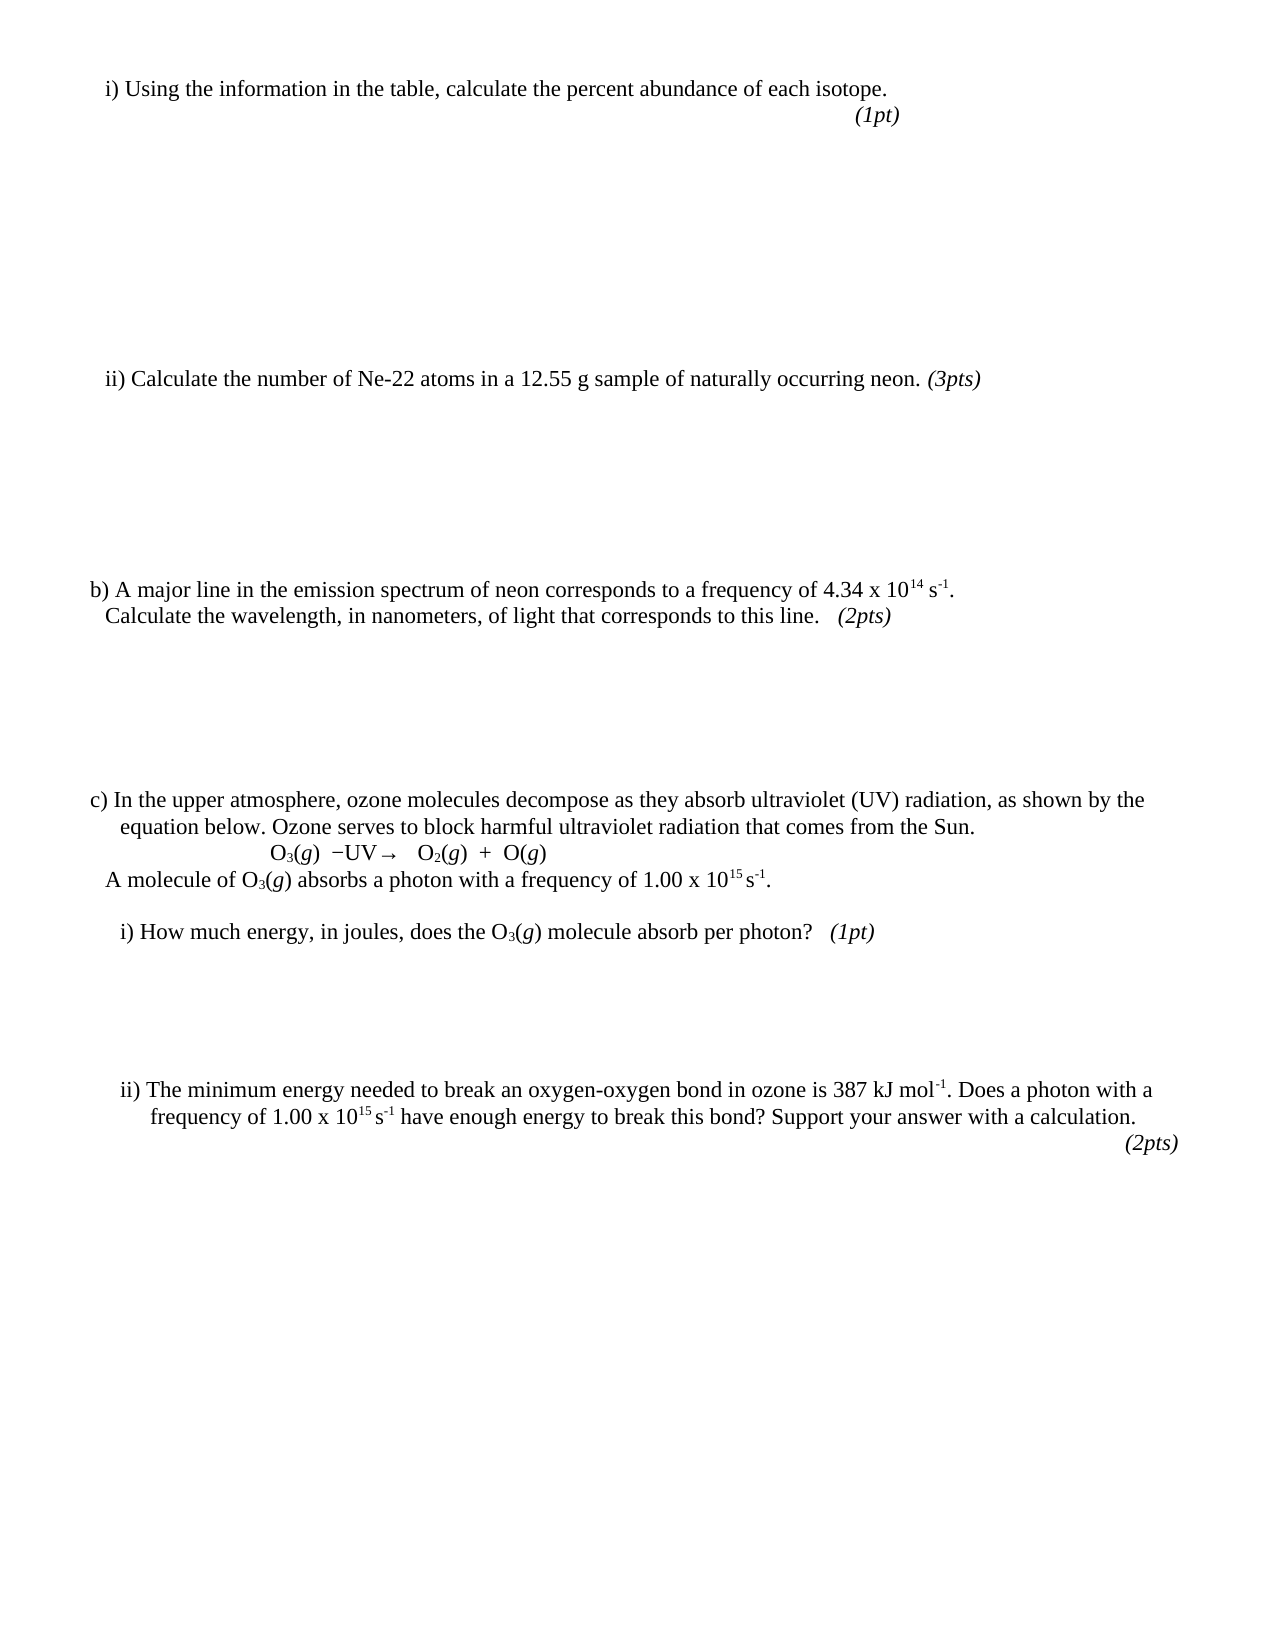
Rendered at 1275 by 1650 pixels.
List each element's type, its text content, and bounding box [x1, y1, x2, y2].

text (1pt) [75, 101, 1200, 128]
text c) In the upper atmosphere, ozone molecules decompose as they absorb ultraviolet (UV) radiation, as shown by the equation below. Ozone serves to block harmful ultraviolet radiation that comes from the Sun. [75, 787, 1200, 839]
text ii) The minimum energy needed to break an oxygen-oxygen bond in ozone is 387 kJ mol-1. Does a photon with a frequency of 1.00 x 1015 s-1 have enough energy to break this bond? Support your answer with a calculation. [75, 1076, 1200, 1129]
text i) Using the information in the table, calculate the percent abundance of each isotope. [75, 75, 1200, 101]
text A molecule of O3(g) absorbs a photon with a frequency of 1.00 x 1015 s-1. [75, 866, 1200, 892]
text Calculate the wavelength, in nanometers, of light that corresponds to this line. (2pts) [75, 602, 1200, 628]
text ii) Calculate the number of Ne-22 atoms in a 12.55 g sample of naturally occurring neon. (3pts) [75, 365, 1200, 391]
text O3(g) −UV→ O2(g) + O(g) [75, 839, 1200, 866]
text (2pts) [75, 1129, 1200, 1156]
text b) A major line in the emission spectrum of neon corresponds to a frequency of 4.34 x 1014 s-1. [75, 576, 1200, 602]
text i) How much energy, in joules, does the O3(g) molecule absorb per photon? (1pt) [75, 918, 1200, 945]
